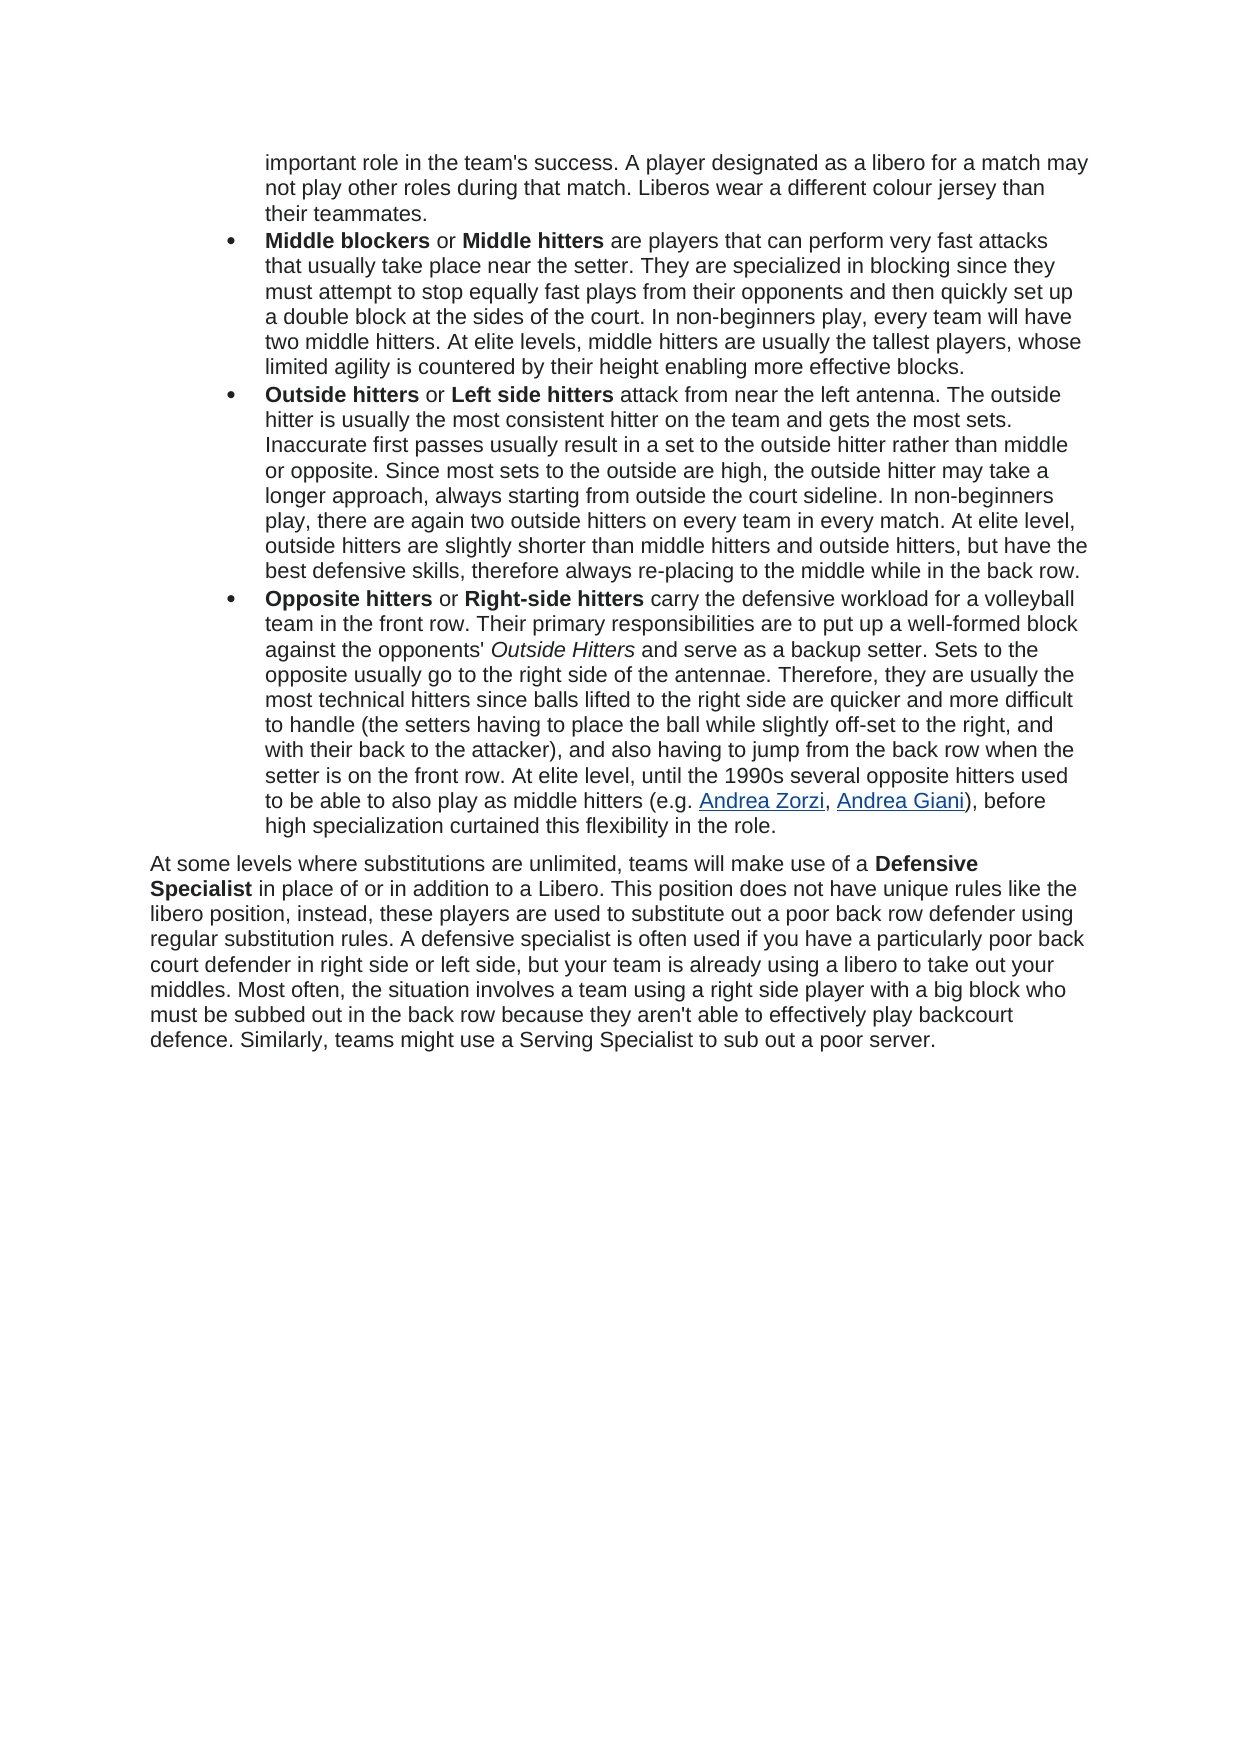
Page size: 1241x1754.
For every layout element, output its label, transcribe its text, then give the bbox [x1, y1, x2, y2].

list Middle blockers or Middle hitters are players that can perform very fast attacks that usually take place near the setter. They are specialized in blocking since they must attempt to stop equally fast plays from their opponents and then quickly set up a double block at the sides of the court. In non-beginners play, every team will have two middle hitters. At elite levels, middle hitters are usually the tallest players, whose limited agility is countered by their height enabling more effective blocks. [227, 228, 1090, 379]
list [227, 150, 1090, 226]
text At some levels where substitutions are unlimited, teams will make use of a Defensive Specialist in place of or in addition to a Libero. This position does not have unique rules like the libero position, instead, these players are used to substitute out a poor back row defender using regular substitution rules. A defensive specialist is often used if you have a particularly poor back court defender in right side or left side, but your team is already using a libero to take out your middles. Most often, the situation involves a team using a right side player with a big block who must be subbed out in the back row because they aren't able to effectively play backcourt defence. Similarly, teams might use a Serving Specialist to sub out a poor server. [150, 851, 1090, 1052]
list Opposite hitters or Right-side hitters carry the defensive workload for a volleyball team in the front row. Their primary responsibilities are to put up a well-formed block against the opponents' Outside Hitters and serve as a backup setter. Sets to the opposite usually go to the right side of the antennae. Therefore, they are usually the most technical hitters since balls lifted to the right side are quicker and more difficult to handle (the setters having to place the ball while slightly off-set to the right, and with their back to the attacker), and also having to jump from the back row when the setter is on the front row. At elite level, until the 1990s several opposite hitters used to be able to also play as middle hitters (e.g. Andrea Zorzi, Andrea Giani), before high specialization curtained this flexibility in the role. [227, 586, 1090, 838]
list Outside hitters or Left side hitters attack from near the left antenna. The outside hitter is usually the most consistent hitter on the team and gets the most sets. Inaccurate first passes usually result in a set to the outside hitter rather than middle or opposite. Since most sets to the outside are high, the outside hitter may take a longer approach, always starting from outside the court sideline. In non-beginners play, there are again two outside hitters on every team in every match. At elite level, outside hitters are slightly shorter than middle hitters and outside hitters, but have the best defensive skills, therefore always re-placing to the middle while in the back row. [227, 382, 1090, 583]
